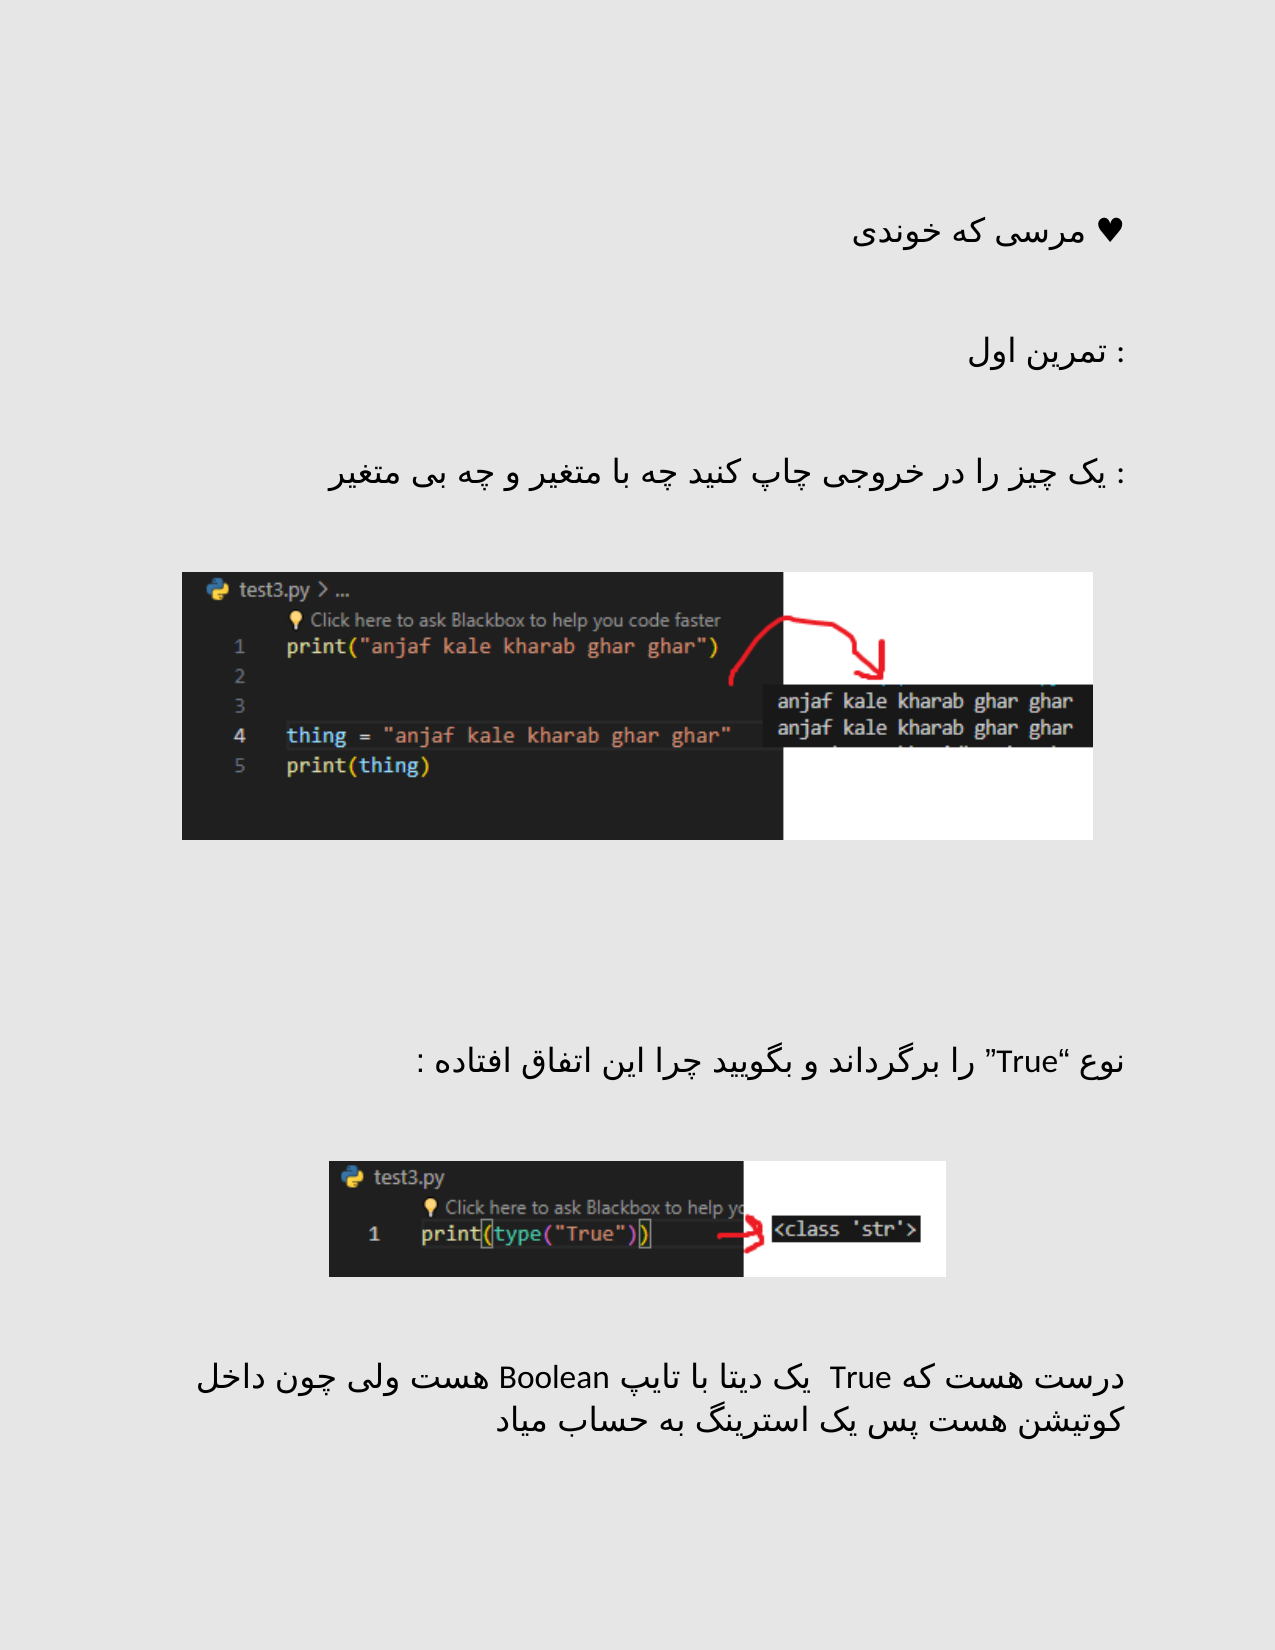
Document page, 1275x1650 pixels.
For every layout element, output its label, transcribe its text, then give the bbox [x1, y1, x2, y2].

text نوع “True” را برگرداند و بگویید چرا این اتفاق افتاده : [150, 1041, 1125, 1081]
text مرسی که خوندی [150, 211, 1125, 250]
text یک چیز را در خروجی چاپ کنید چه با متغیر و چه بی متغیر : [150, 452, 1125, 492]
picture [329, 1161, 946, 1277]
text درست هست که True یک دیتا با تایپ Boolean هست ولی چون داخل کوتیشن هست پس یک استرینگ به حساب میاد [150, 1356, 1125, 1439]
text تمرین اول : [150, 330, 1125, 371]
picture [182, 572, 1093, 840]
